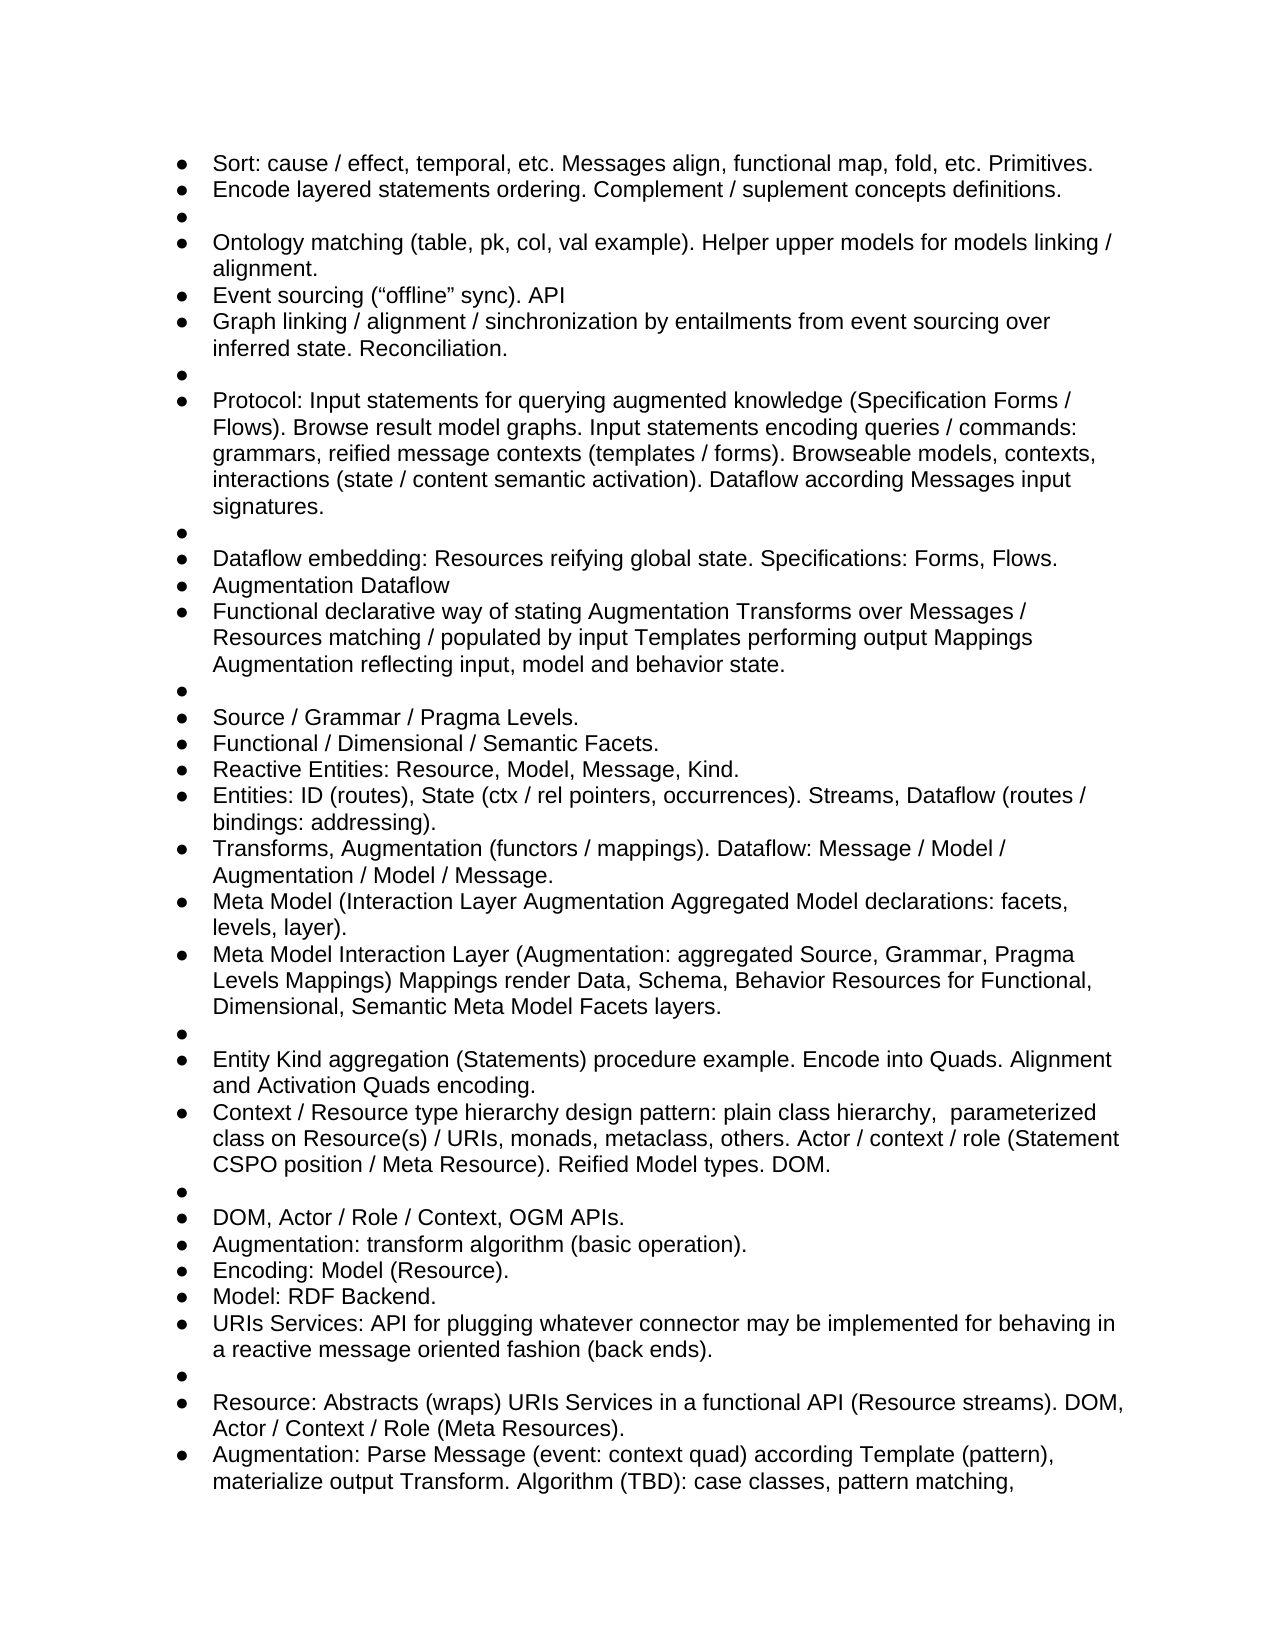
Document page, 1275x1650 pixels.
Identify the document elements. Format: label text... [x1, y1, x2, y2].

list URIs Services: API for plugging whatever connector may be implemented for behaving in a reactive message oriented fashion (back ends). [175, 1309, 1125, 1362]
list Graph linking / alignment / sinchronization by entailments from event sourcing over inferred state. Reconciliation. [175, 308, 1125, 361]
list Dataflow embedding: Resources reifying global state. Specifications: Forms, Flows. [175, 545, 1125, 572]
list Functional / Dimensional / Semantic Facets. [175, 730, 1125, 756]
list Event sourcing (“offline” sync). API [175, 282, 1125, 308]
list Encode layered statements ordering. Complement / suplement concepts definitions. [175, 176, 1125, 203]
list Source / Grammar / Pragma Levels. [175, 703, 1125, 730]
list Resource: Abstracts (wraps) URIs Services in a functional API (Resource streams). DOM, Actor / Context / Role (Meta Resources). [175, 1389, 1125, 1441]
list Reactive Entities: Resource, Model, Message, Kind. [175, 756, 1125, 782]
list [175, 1441, 1125, 1494]
list Functional declarative way of stating Augmentation Transforms over Messages / Resources matching / populated by input Templates performing output Mappings Augmentation reflecting input, model and behavior state. [175, 598, 1125, 677]
list Entities: ID (routes), State (ctx / rel pointers, occurrences). Streams, Dataflow (routes / bindings: addressing). [175, 782, 1125, 835]
list Entity Kind aggregation (Statements) procedure example. Encode into Quads. Alignment and Activation Quads encoding. [175, 1046, 1125, 1099]
list DOM, Actor / Role / Context, OGM APIs. [175, 1204, 1125, 1231]
list Protocol: Input statements for querying augmented knowledge (Specification Forms / Flows). Browse result model graphs. Input statements encoding queries / commands: grammars, reified message contexts (templates / forms). Browseable models, contexts, interactions (state / content semantic activation). Dataflow according Messages input signatures. [175, 387, 1125, 519]
list Encoding: Model (Resource). [175, 1257, 1125, 1283]
list Context / Resource type hierarchy design pattern: plain class hierarchy, parameterized class on Resource(s) / URIs, monads, metaclass, others. Actor / context / role (Statement CSPO position / Meta Resource). Reified Model types. DOM. [175, 1099, 1125, 1178]
list Augmentation: transform algorithm (basic operation). [175, 1231, 1125, 1257]
list Augmentation Dataflow [175, 572, 1125, 598]
list Meta Model (Interaction Layer Augmentation Aggregated Model declarations: facets, levels, layer). [175, 888, 1125, 941]
list Sort: cause / effect, temporal, etc. Messages align, functional map, fold, etc. Primitives. [175, 150, 1125, 176]
list Meta Model Interaction Layer (Augmentation: aggregated Source, Grammar, Pragma Levels Mappings) Mappings render Data, Schema, Behavior Resources for Functional, Dimensional, Semantic Meta Model Facets layers. [175, 941, 1125, 1020]
list Transforms, Augmentation (functors / mappings). Dataflow: Message / Model / Augmentation / Model / Message. [175, 835, 1125, 888]
list Model: RDF Backend. [175, 1283, 1125, 1309]
list Ontology matching (table, pk, col, val example). Helper upper models for models linking / alignment. [175, 229, 1125, 282]
